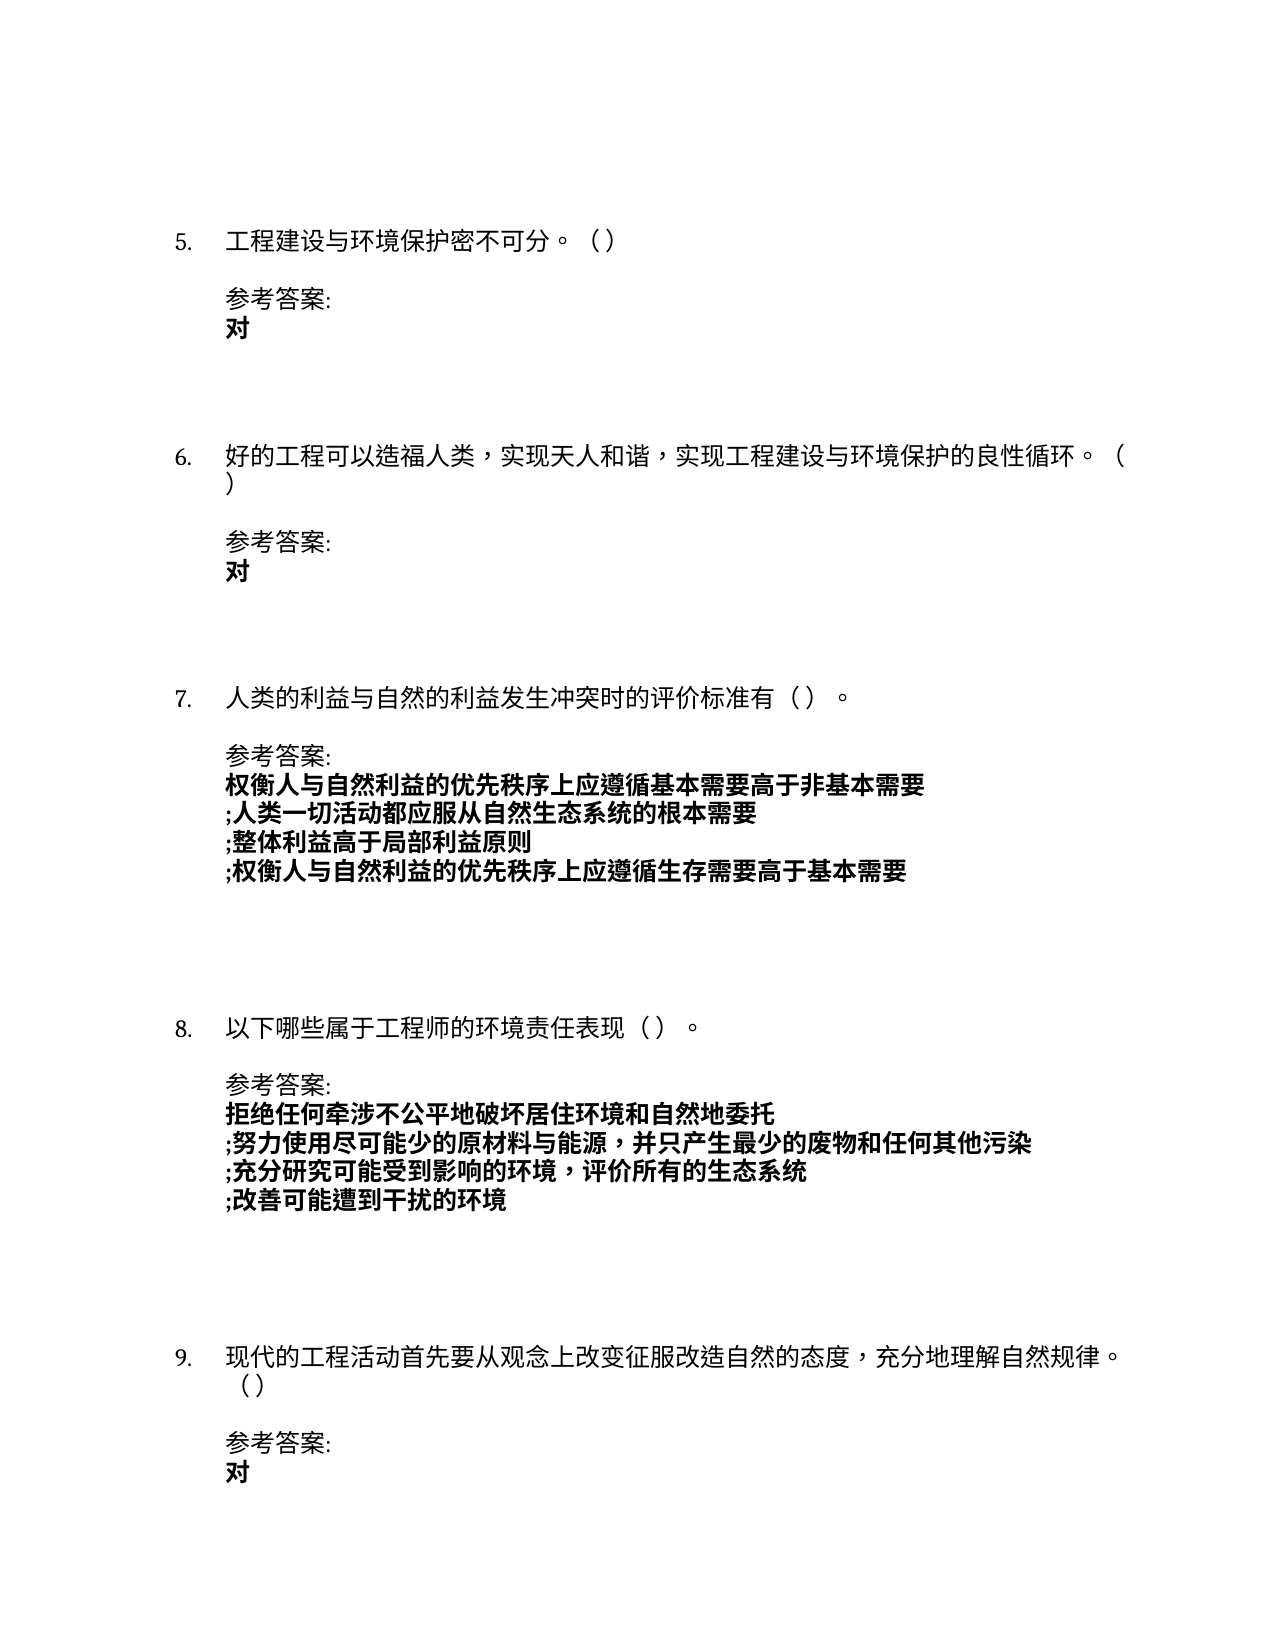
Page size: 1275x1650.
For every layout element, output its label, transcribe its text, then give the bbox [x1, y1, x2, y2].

list 以下哪些属于工程师的环境责任表现（ ）。 参考答案: 拒绝任何牵涉不公平地破坏居住环境和自然地委托 ;努力使用尽可能少的原材料与能源，并只产生最少的废物和任何其他污染 ;充分研究可能受到影响的环境，评价所有的生态系统 ;改善可能遭到干扰的环境 [175, 1014, 1125, 1244]
list 好的工程可以造福人类，实现天人和谐，实现工程建设与环境保护的良性循环。（ ） 参考答案: 对 [175, 442, 1125, 586]
list 人类的利益与自然的利益发生冲突时的评价标准有（ ）。 参考答案: 权衡人与自然利益的优先秩序上应遵循基本需要高于非基本需要 ;人类一切活动都应服从自然生态系统的根本需要 ;整体利益高于局部利益原则 ;权衡人与自然利益的优先秩序上应遵循生存需要高于基本需要 [175, 685, 1125, 915]
list 现代的工程活动首先要从观念上改变征服改造自然的态度，充分地理解自然规律。（ ） 参考答案: 对 [175, 1344, 1125, 1487]
list 工程建设与环境保护密不可分。（ ） 参考答案: 对 [175, 228, 1125, 343]
